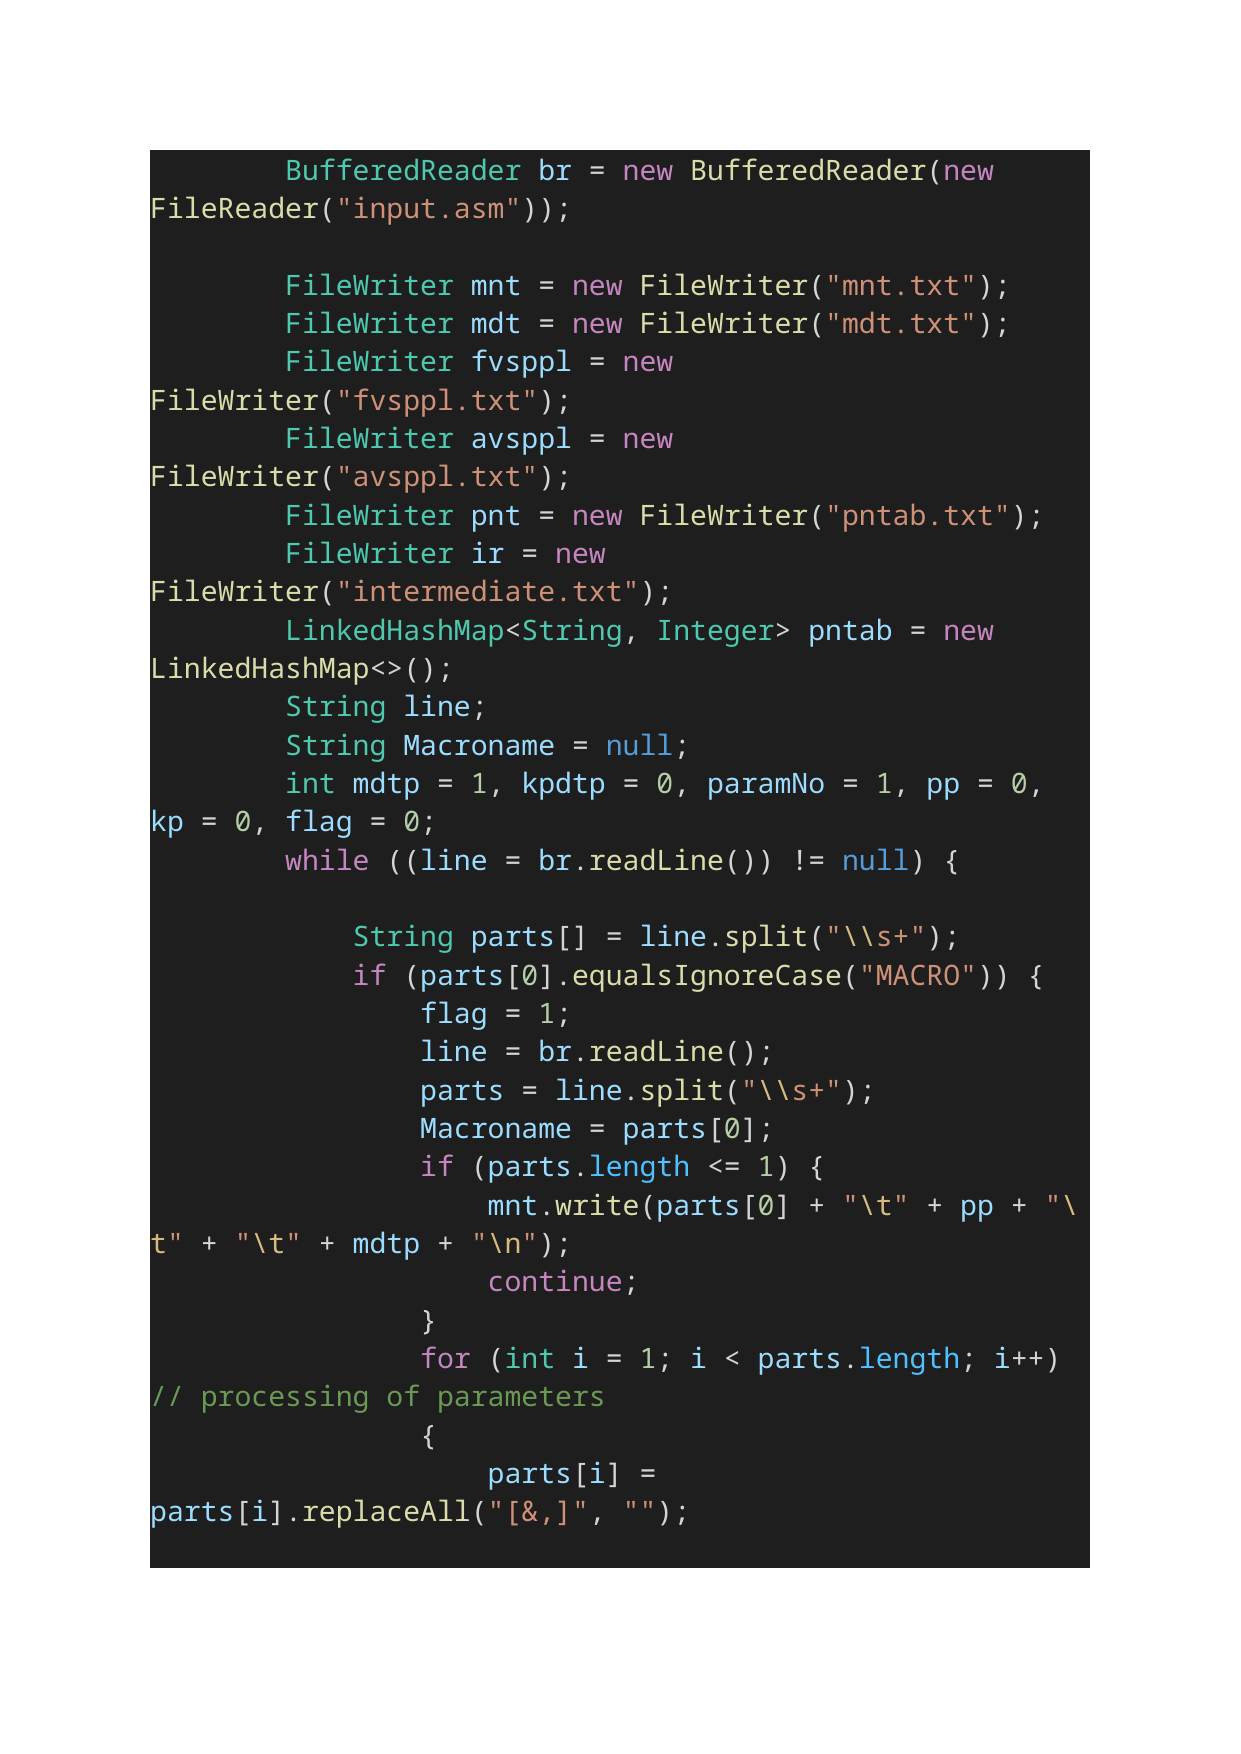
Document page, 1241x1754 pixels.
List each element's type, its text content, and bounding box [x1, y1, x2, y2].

text if (parts.length <= 1) { [150, 1147, 1090, 1185]
text int mdtp = 1, kpdtp = 0, paramNo = 1, pp = 0, kp = 0, flag = 0; [150, 763, 1090, 840]
text Macroname = parts[0]; [150, 1108, 1090, 1147]
text for (int i = 1; i < parts.length; i++) // processing of parameters [150, 1338, 1090, 1415]
text line = br.readLine(); [150, 1032, 1090, 1070]
text FileWriter ir = new FileWriter("intermediate.txt"); [150, 533, 1090, 610]
text FileWriter pnt = new FileWriter("pntab.txt"); [150, 495, 1090, 533]
text flag = 1; [150, 993, 1090, 1032]
text FileWriter mdt = new FileWriter("mdt.txt"); [150, 303, 1090, 342]
text BufferedReader br = new BufferedReader(new FileReader("input.asm")); [150, 150, 1090, 227]
text LinkedHashMap<String, Integer> pntab = new LinkedHashMap<>(); [150, 610, 1090, 687]
text FileWriter mnt = new FileWriter("mnt.txt"); [150, 265, 1090, 303]
text } [150, 1300, 1090, 1338]
text FileWriter fvsppl = new FileWriter("fvsppl.txt"); [150, 342, 1090, 418]
text String parts[] = line.split("\\s+"); [150, 917, 1090, 955]
text String Macroname = null; [150, 725, 1090, 763]
text continue; [150, 1262, 1090, 1300]
text parts = line.split("\\s+"); [150, 1070, 1090, 1108]
text mnt.write(parts[0] + "\t" + pp + "\t" + "\t" + mdtp + "\n"); [150, 1185, 1090, 1262]
text { [150, 1415, 1090, 1453]
text while ((line = br.readLine()) != null) { [150, 840, 1090, 878]
text parts[i] = parts[i].replaceAll("[&,]", ""); [150, 1453, 1090, 1530]
text String line; [150, 687, 1090, 725]
text FileWriter avsppl = new FileWriter("avsppl.txt"); [150, 418, 1090, 495]
text if (parts[0].equalsIgnoreCase("MACRO")) { [150, 955, 1090, 993]
